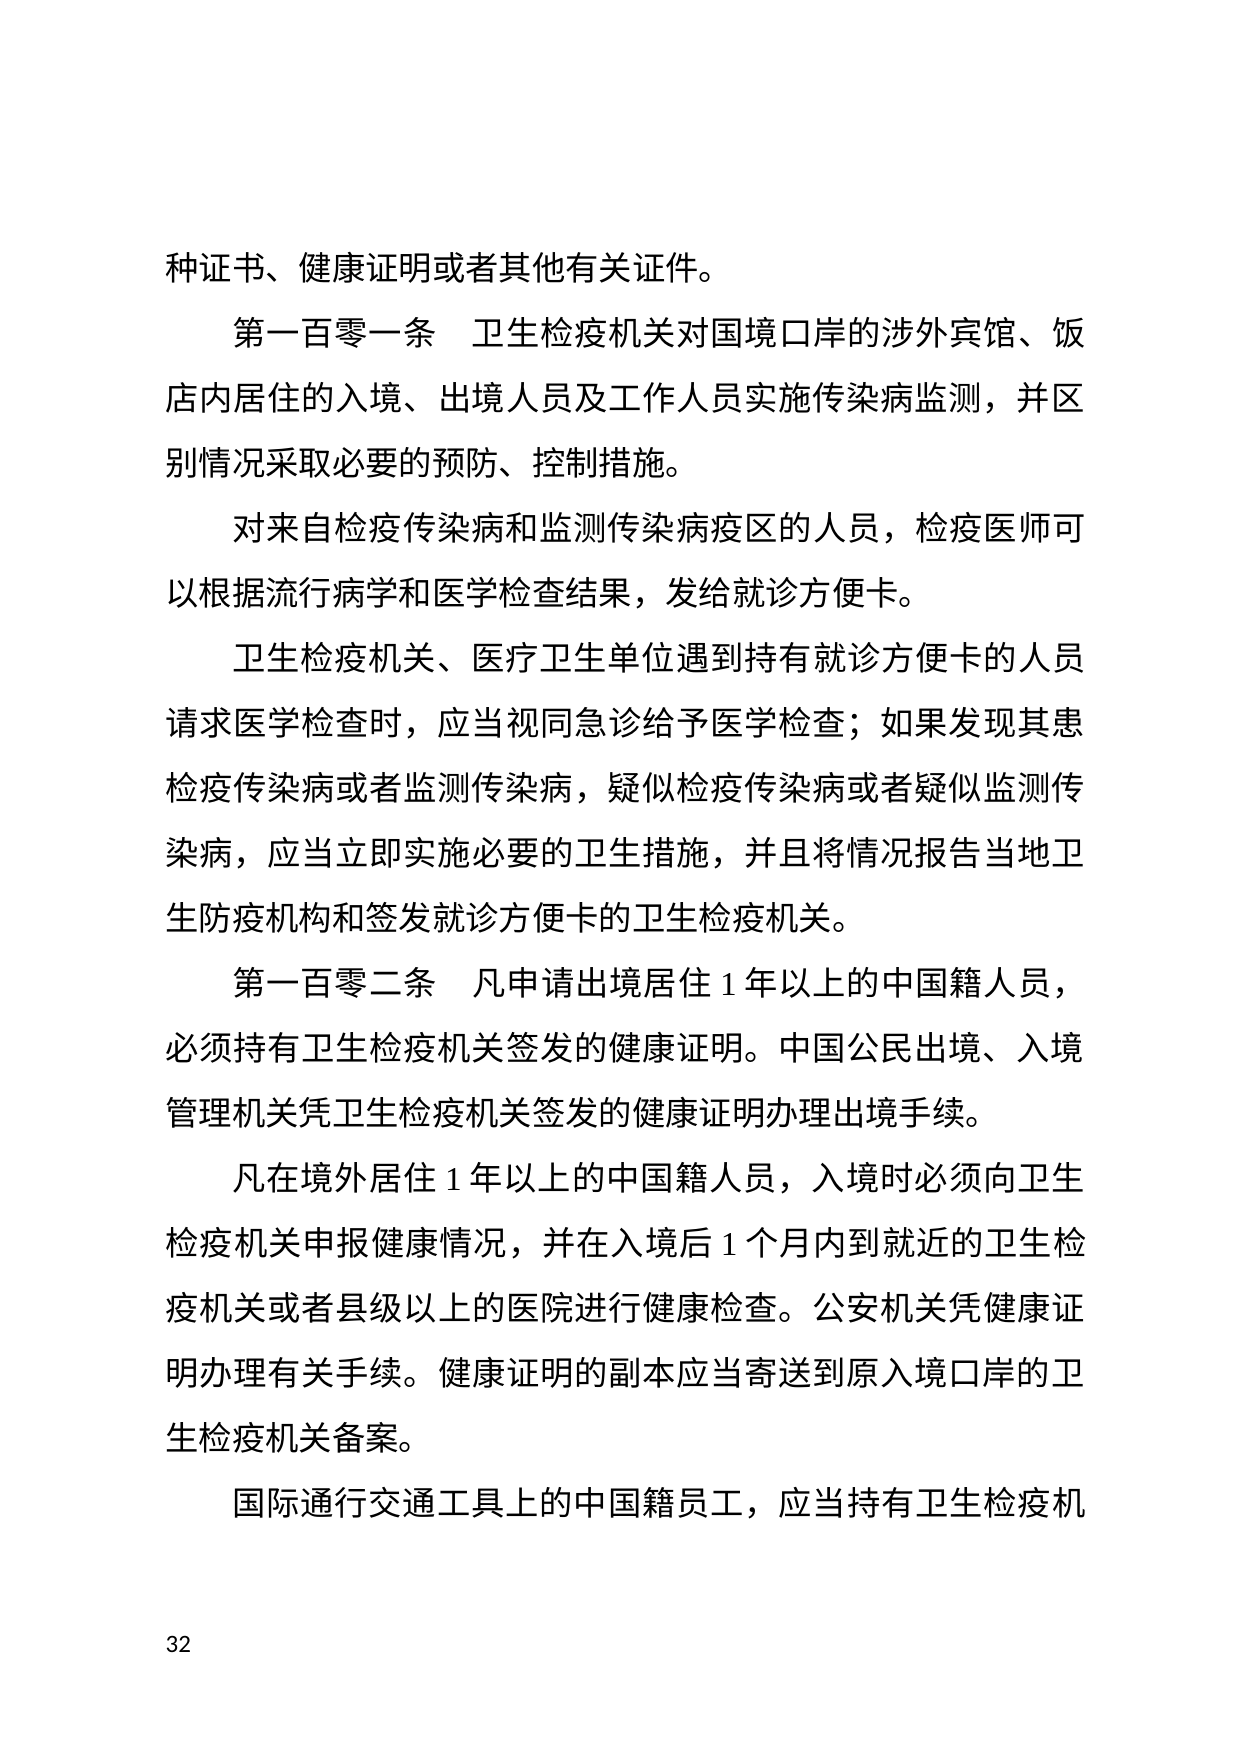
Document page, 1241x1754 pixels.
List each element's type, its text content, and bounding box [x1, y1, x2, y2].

text 第一百零二条 凡申请出境居住1年以上的中国籍人员，必须持有卫生检疫机关签发的健康证明。中国公民出境、入境管理机关凭卫生检疫机关签发的健康证明办理出境手续。 [165, 948, 1087, 1143]
text 对来自检疫传染病和监测传染病疫区的人员，检疫医师可以根据流行病学和医学检查结果，发给就诊方便卡。 [165, 493, 1087, 623]
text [165, 233, 1087, 298]
text 卫生检疫机关、医疗卫生单位遇到持有就诊方便卡的人员请求医学检查时，应当视同急诊给予医学检查；如果发现其患检疫传染病或者监测传染病，疑似检疫传染病或者疑似监测传染病，应当立即实施必要的卫生措施，并且将情况报告当地卫生防疫机构和签发就诊方便卡的卫生检疫机关。 [165, 623, 1087, 948]
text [165, 1468, 1087, 1533]
text 凡在境外居住1年以上的中国籍人员，入境时必须向卫生检疫机关申报健康情况，并在入境后1个月内到就近的卫生检疫机关或者县级以上的医院进行健康检查。公安机关凭健康证明办理有关手续。健康证明的副本应当寄送到原入境口岸的卫生检疫机关备案。 [165, 1143, 1087, 1468]
text 第一百零一条 卫生检疫机关对国境口岸的涉外宾馆、饭店内居住的入境、出境人员及工作人员实施传染病监测，并区别情况采取必要的预防、控制措施。 [165, 298, 1087, 493]
